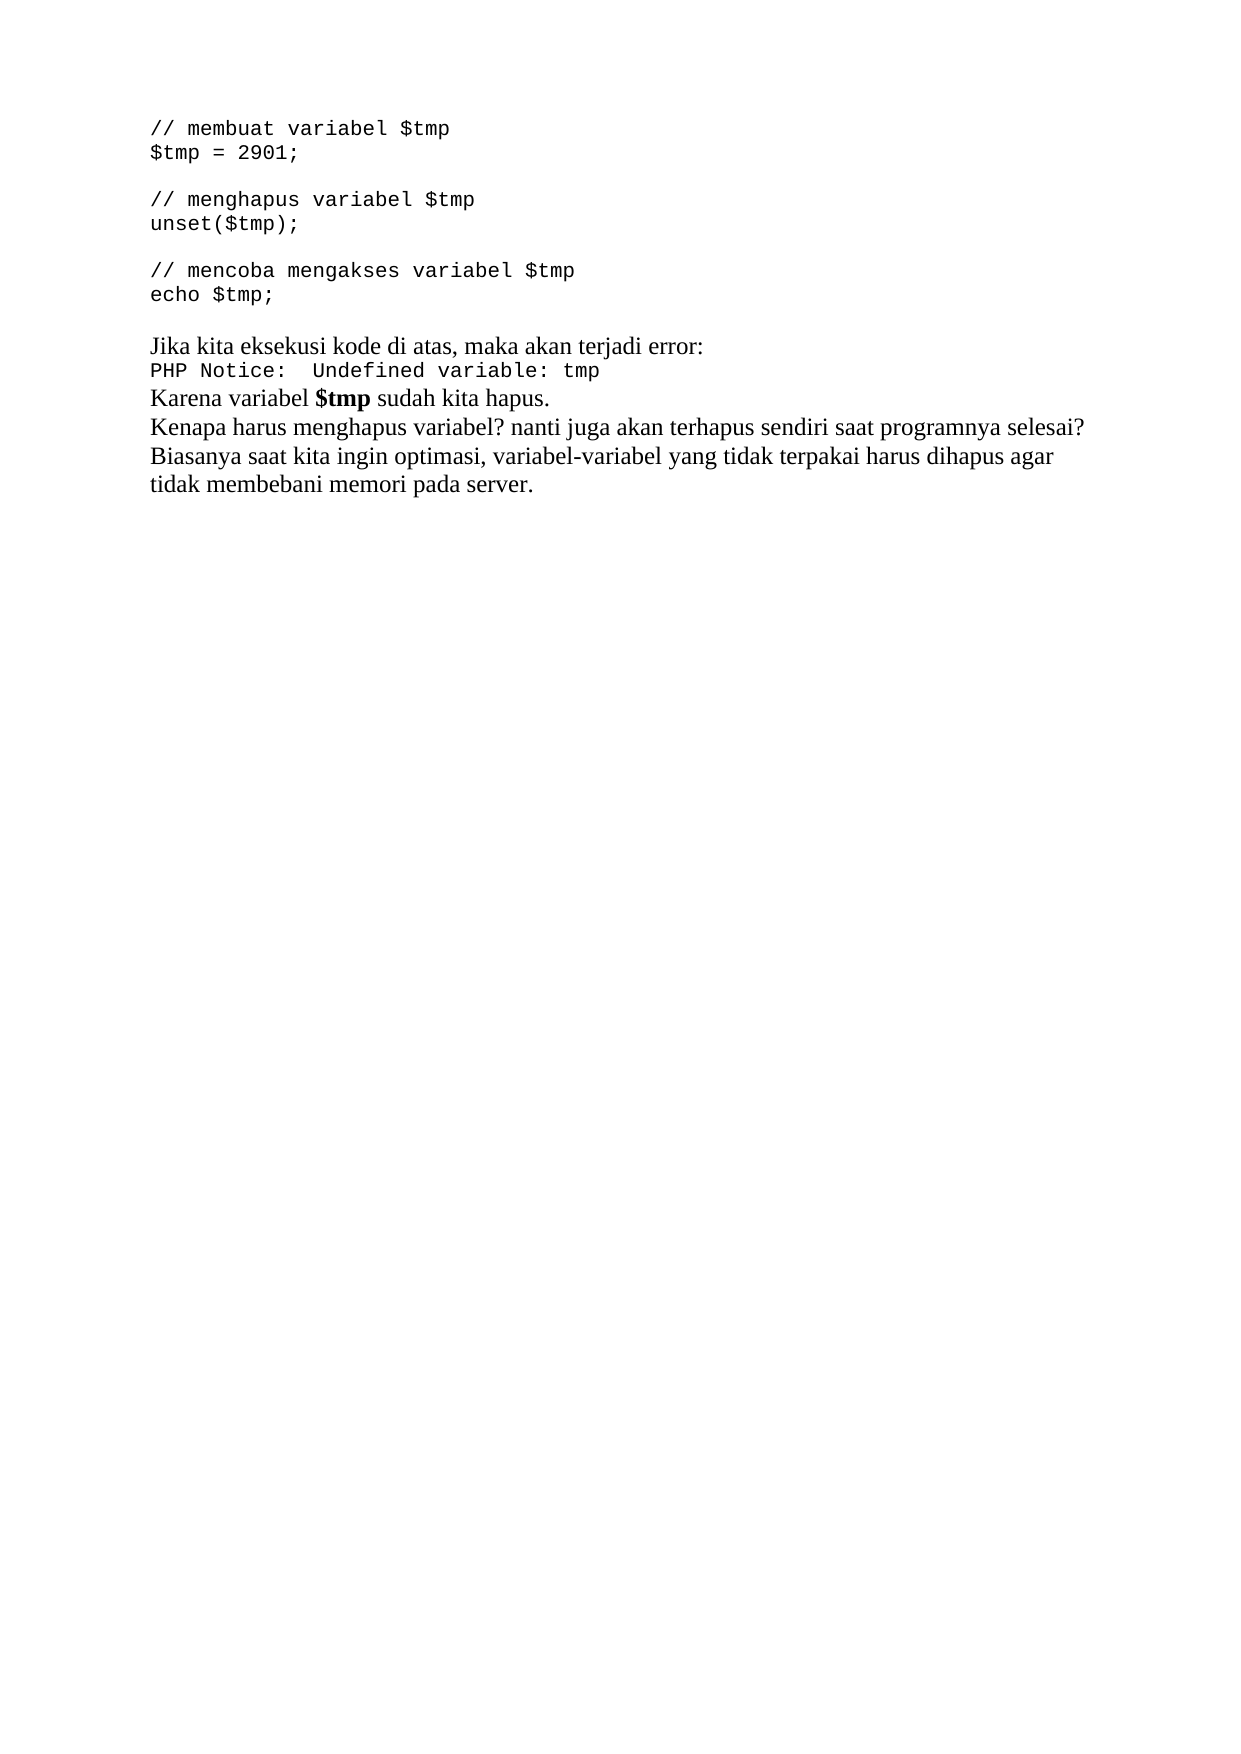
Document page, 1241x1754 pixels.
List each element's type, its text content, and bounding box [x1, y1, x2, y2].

text unset($tmp); [150, 213, 1090, 236]
text Kenapa harus menghapus variabel? nanti juga akan terhapus sendiri saat programnya selesai? [150, 412, 1090, 441]
text // membuat variabel $tmp [150, 118, 1090, 142]
text Jika kita eksekusi kode di atas, maka akan terjadi error: [150, 331, 1090, 360]
text Karena variabel $tmp sudah kita hapus. [150, 383, 1090, 412]
text // mencoba mengakses variabel $tmp [150, 260, 1090, 284]
text // menghapus variabel $tmp [150, 189, 1090, 213]
text echo $tmp; [150, 284, 1090, 307]
text Biasanya saat kita ingin optimasi, variabel-variabel yang tidak terpakai harus dihapus agar tidak membebani memori pada server. [150, 441, 1090, 498]
text PHP Notice: Undefined variable: tmp [150, 360, 1090, 383]
text $tmp = 2901; [150, 142, 1090, 165]
